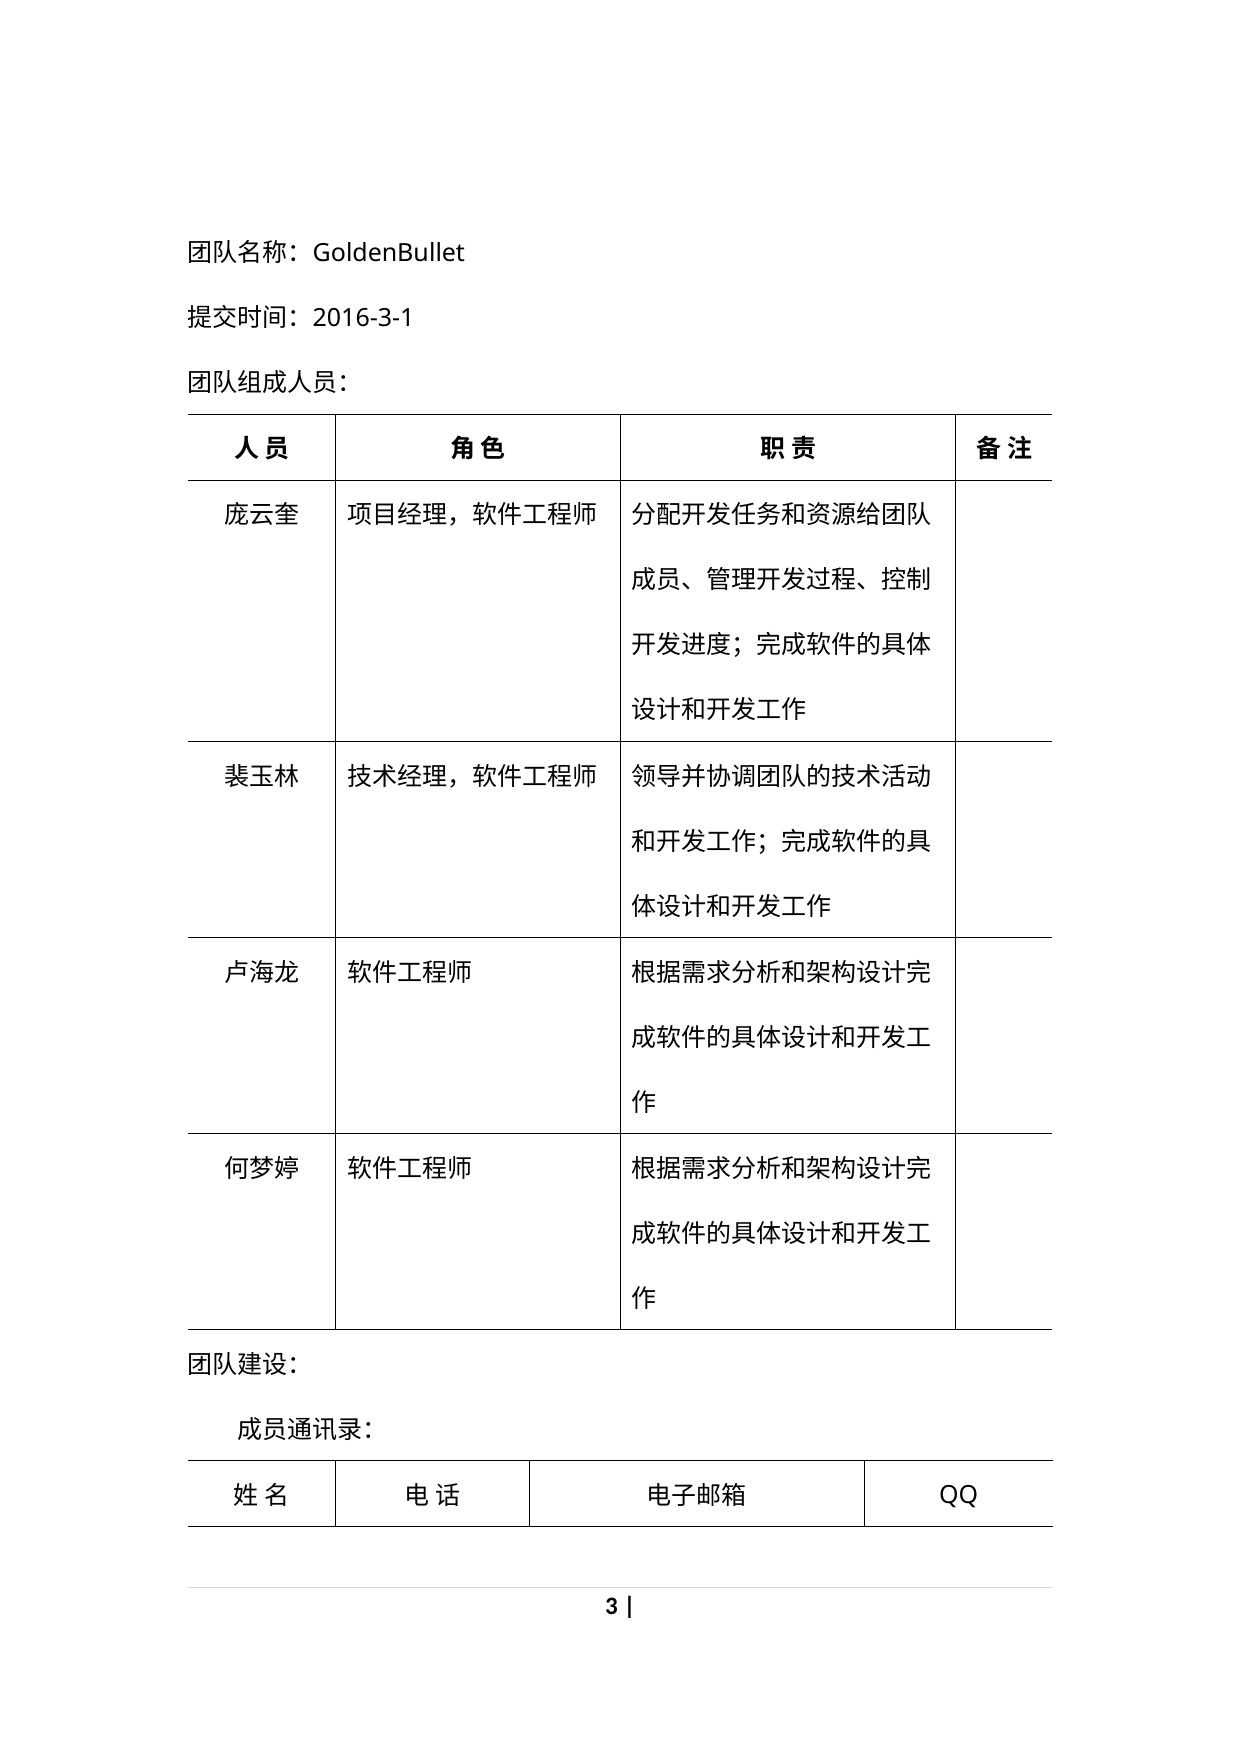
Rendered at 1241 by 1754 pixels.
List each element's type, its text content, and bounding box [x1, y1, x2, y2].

table_cell 项目经理，软件工程师 [336, 481, 620, 741]
table_cell 软件工程师 [336, 1134, 620, 1329]
text 成员通讯录： [187, 1395, 1053, 1460]
table_header 角 色 [336, 415, 620, 479]
table_cell [956, 481, 1052, 741]
text 团队组成人员： [187, 348, 1053, 413]
table_cell 根据需求分析和架构设计完成软件的具体设计和开发工作 [621, 938, 955, 1133]
table_header 电子邮箱 [530, 1461, 864, 1526]
table_cell 领导并协调团队的技术活动和开发工作；完成软件的具体设计和开发工作 [621, 742, 955, 937]
table_cell 根据需求分析和架构设计完成软件的具体设计和开发工作 [621, 1134, 955, 1329]
text 提交时间：2016-3-1 [187, 283, 1053, 348]
table_cell [956, 938, 1052, 1133]
table_header 电 话 [336, 1461, 529, 1526]
text 团队建设： [187, 1330, 1053, 1395]
table_header 姓 名 [188, 1461, 335, 1526]
table_header 职 责 [621, 415, 955, 479]
table_header 备 注 [956, 415, 1052, 479]
table_cell [956, 742, 1052, 937]
table_header QQ [865, 1461, 1053, 1526]
table_cell 卢海龙 [188, 938, 335, 1133]
table_cell 分配开发任务和资源给团队成员、管理开发过程、控制开发进度；完成软件的具体设计和开发工作 [621, 481, 955, 741]
table_cell 技术经理，软件工程师 [336, 742, 620, 937]
table_header 人 员 [188, 415, 335, 479]
table_cell 何梦婷 [188, 1134, 335, 1329]
table_cell [956, 1134, 1052, 1329]
table_cell 裴玉林 [188, 742, 335, 937]
table_cell 软件工程师 [336, 938, 620, 1133]
table_cell 庞云奎 [188, 481, 335, 741]
text 团队名称：GoldenBullet [187, 218, 1053, 283]
